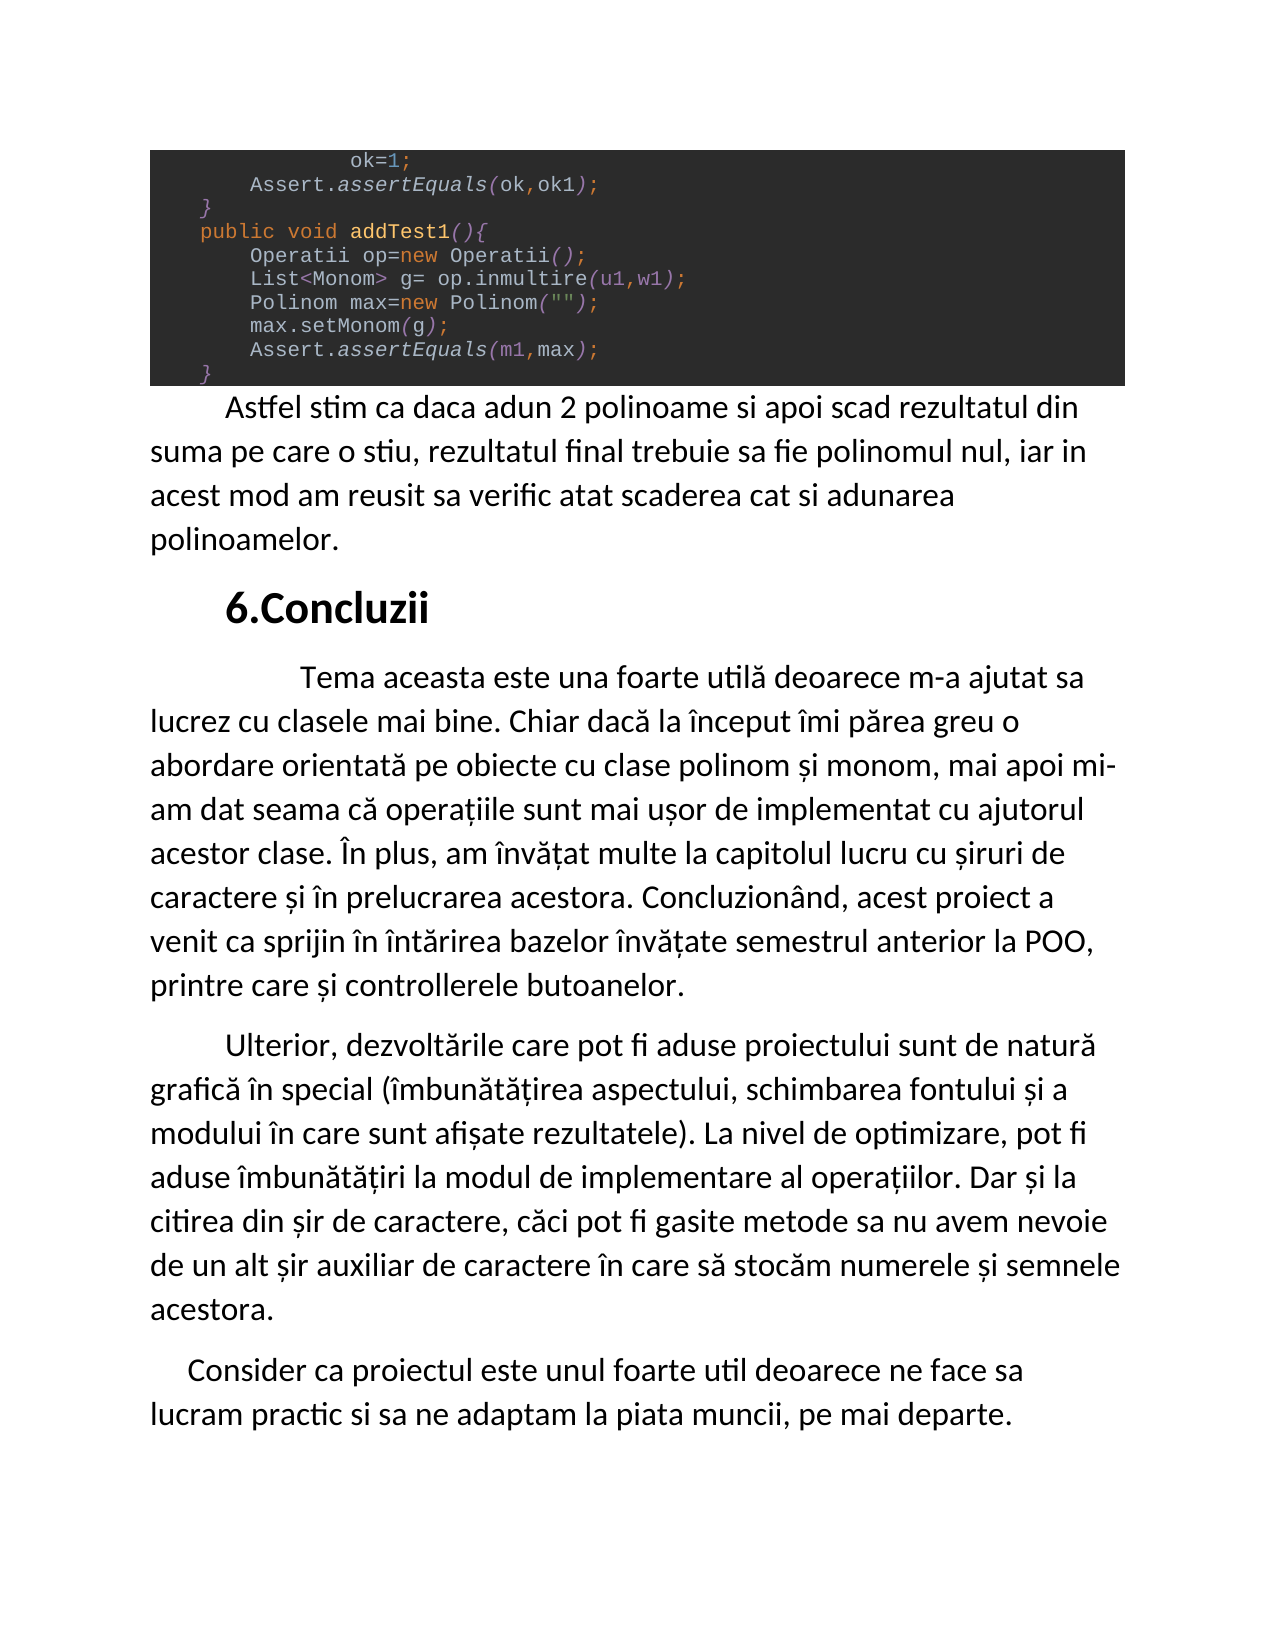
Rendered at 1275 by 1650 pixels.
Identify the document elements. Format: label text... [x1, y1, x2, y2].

text Astfel stim ca daca adun 2 polinoame si apoi scad rezultatul din suma pe care o stiu, rezultatul final trebuie sa fie polinomul nul, iar in acest mod am reusit sa verific atat scaderea cat si adunarea polinoamelor. [150, 386, 1125, 559]
text 6.Concluzii [150, 579, 1125, 635]
text Ulterior, dezvoltările care pot fi aduse proiectului sunt de natură grafică în special (îmbunătățirea aspectului, schimbarea fontului și a modului în care sunt afișate rezultatele). La nivel de optimizare, pot fi aduse îmbunătățiri la modul de implementare al operațiilor. Dar și la citirea din șir de caractere, căci pot fi gasite metode sa nu avem nevoie de un alt șir auxiliar de caractere în care să stocăm numerele și semnele acestora. [150, 1024, 1125, 1329]
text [150, 150, 1125, 386]
text Consider ca proiectul este unul foarte util deoarece ne face sa lucram practic si sa ne adaptam la piata muncii, pe mai departe. [150, 1349, 1125, 1433]
text Tema aceasta este una foarte utilă deoarece m-a ajutat sa lucrez cu clasele mai bine. Chiar dacă la început îmi părea greu o abordare orientată pe obiecte cu clase polinom și monom, mai apoi mi-am dat seama că operațiile sunt mai ușor de implementat cu ajutorul acestor clase. În plus, am învățat multe la capitolul lucru cu șiruri de caractere și în prelucrarea acestora. Concluzionând, acest proiect a venit ca sprijin în întărirea bazelor învățate semestrul anterior la POO, printre care și controllerele butoanelor. [150, 656, 1125, 1004]
